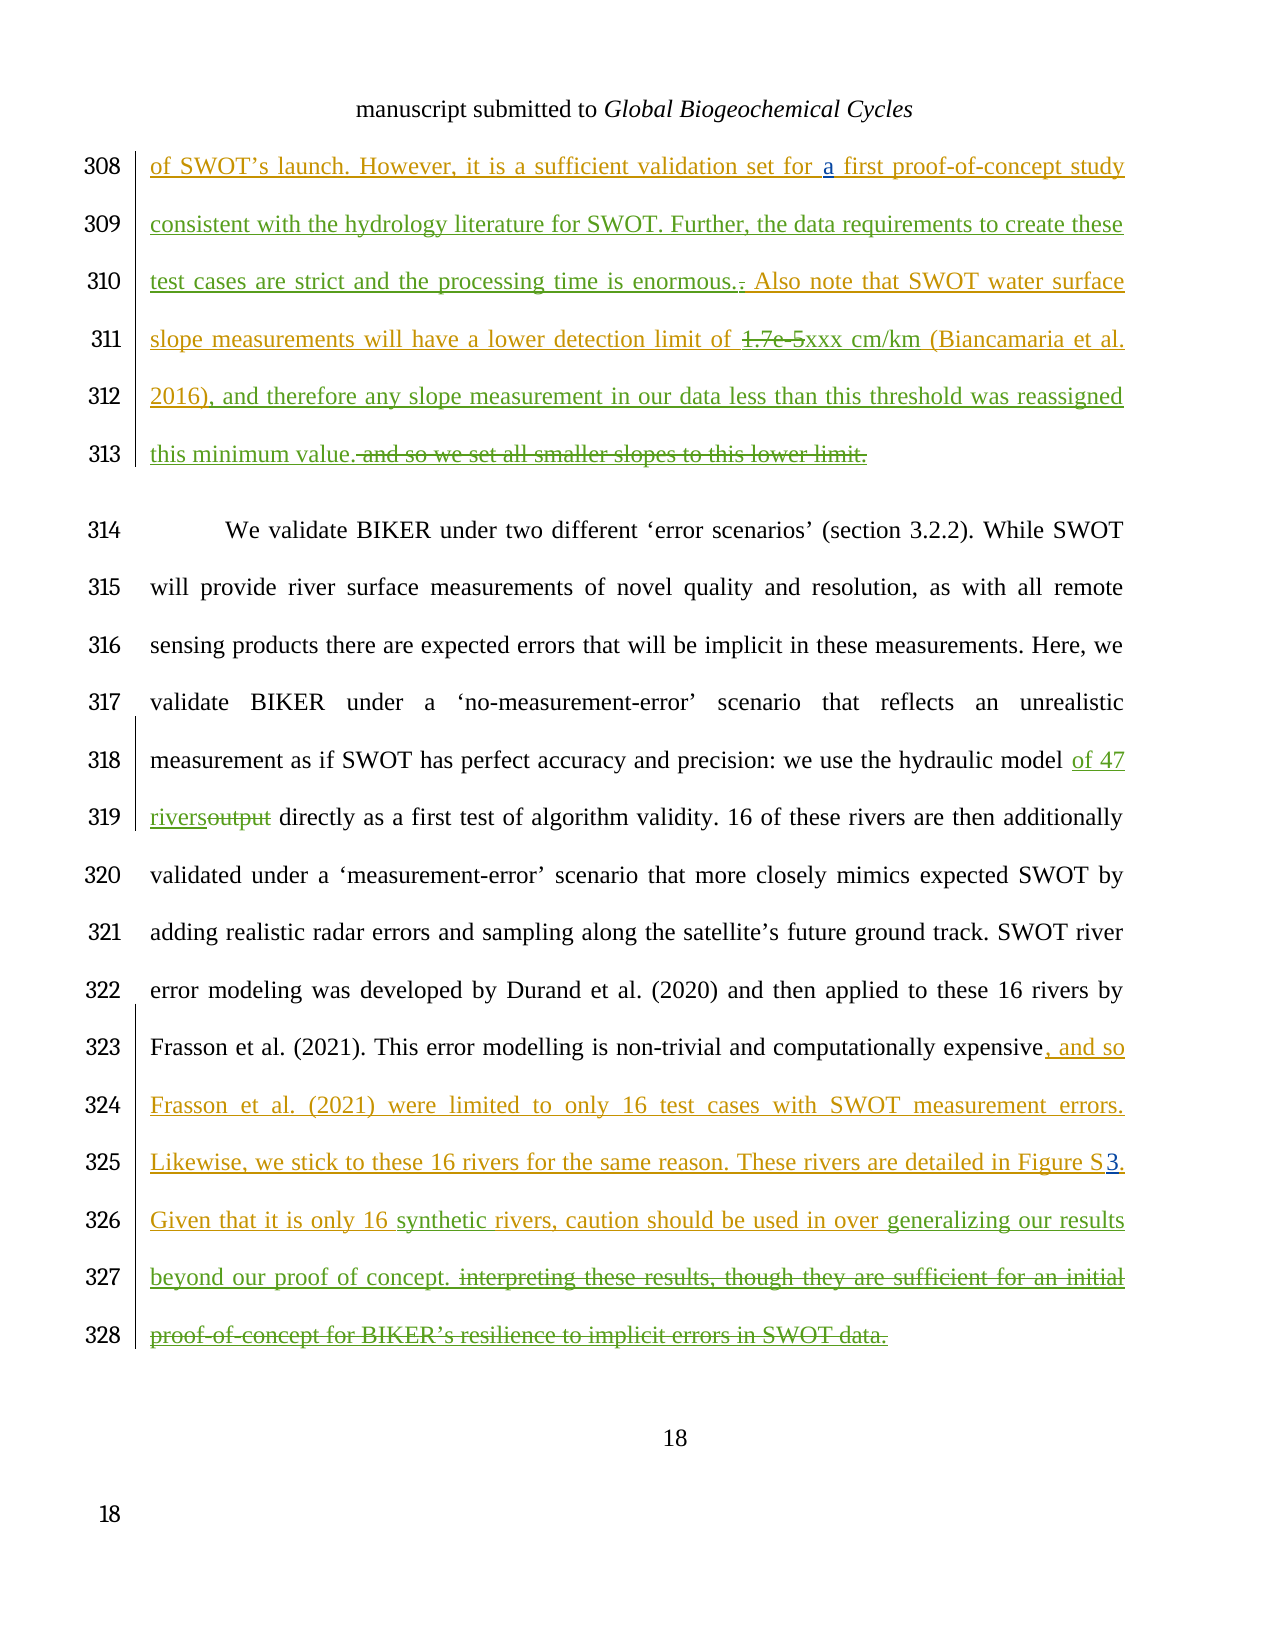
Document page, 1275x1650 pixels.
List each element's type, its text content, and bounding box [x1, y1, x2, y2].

text We validate BIKER under two different ‘error scenarios’ (section 3.2.2). While SWOT will provide river surface measurements of novel quality and resolution, as with all remote sensing products there are expected errors that will be implicit in these measurements. Here, we validate BIKER under a ‘no-measurement-error’ scenario that reflects an unrealistic measurement as if SWOT has perfect accuracy and precision: we use the hydraulic model directly as a first test of algorithm validity. 16 of these rivers are then additionally validated under a ‘measurement-error’ scenario that more closely mimics expected SWOT by adding realistic radar errors and sampling along the satellite’s future ground track. SWOT river error modeling was developed by Durand et al. (2020) and then applied to these 16 rivers by Frasson et al. (2021). This error modelling is non-trivial and computationally expensive [150, 1231, 1125, 1287]
text We validate BIKER under two different ‘error scenarios’ (section 3.2.2). While SWOT will provide river surface measurements of novel quality and resolution, as with all remote sensing products there are expected errors that will be implicit in these measurements. Here, we validate BIKER under a ‘no-measurement-error’ scenario that reflects an unrealistic measurement as if SWOT has perfect accuracy and precision: we use the hydraulic model directly as a first test of algorithm validity. 16 of these rivers are then additionally validated under a ‘measurement-error’ scenario that more closely mimics expected SWOT by adding realistic radar errors and sampling along the satellite’s future ground track. SWOT river error modeling was developed by Durand et al. (2020) and then applied to these 16 rivers by Frasson et al. (2021). This error modelling is non-trivial and computationally expensive [150, 515, 1125, 1115]
text We validate BIKER under two different ‘error scenarios’ (section 3.2.2). While SWOT will provide river surface measurements of novel quality and resolution, as with all remote sensing products there are expected errors that will be implicit in these measurements. Here, we validate BIKER under a ‘no-measurement-error’ scenario that reflects an unrealistic measurement as if SWOT has perfect accuracy and precision: we use the hydraulic model directly as a first test of algorithm validity. 16 of these rivers are then additionally validated under a ‘measurement-error’ scenario that more closely mimics expected SWOT by adding realistic radar errors and sampling along the satellite’s future ground track. SWOT river error modeling was developed by Durand et al. (2020) and then applied to these 16 rivers by Frasson et al. (2021). This error modelling is non-trivial and computationally expensive [150, 1289, 1125, 1349]
text We validate BIKER under two different ‘error scenarios’ (section 3.2.2). While SWOT will provide river surface measurements of novel quality and resolution, as with all remote sensing products there are expected errors that will be implicit in these measurements. Here, we validate BIKER under a ‘no-measurement-error’ scenario that reflects an unrealistic measurement as if SWOT has perfect accuracy and precision: we use the hydraulic model directly as a first test of algorithm validity. 16 of these rivers are then additionally validated under a ‘measurement-error’ scenario that more closely mimics expected SWOT by adding realistic radar errors and sampling along the satellite’s future ground track. SWOT river error modeling was developed by Durand et al. (2020) and then applied to these 16 rivers by Frasson et al. (2021). This error modelling is non-trivial and computationally expensive [150, 1116, 1125, 1230]
